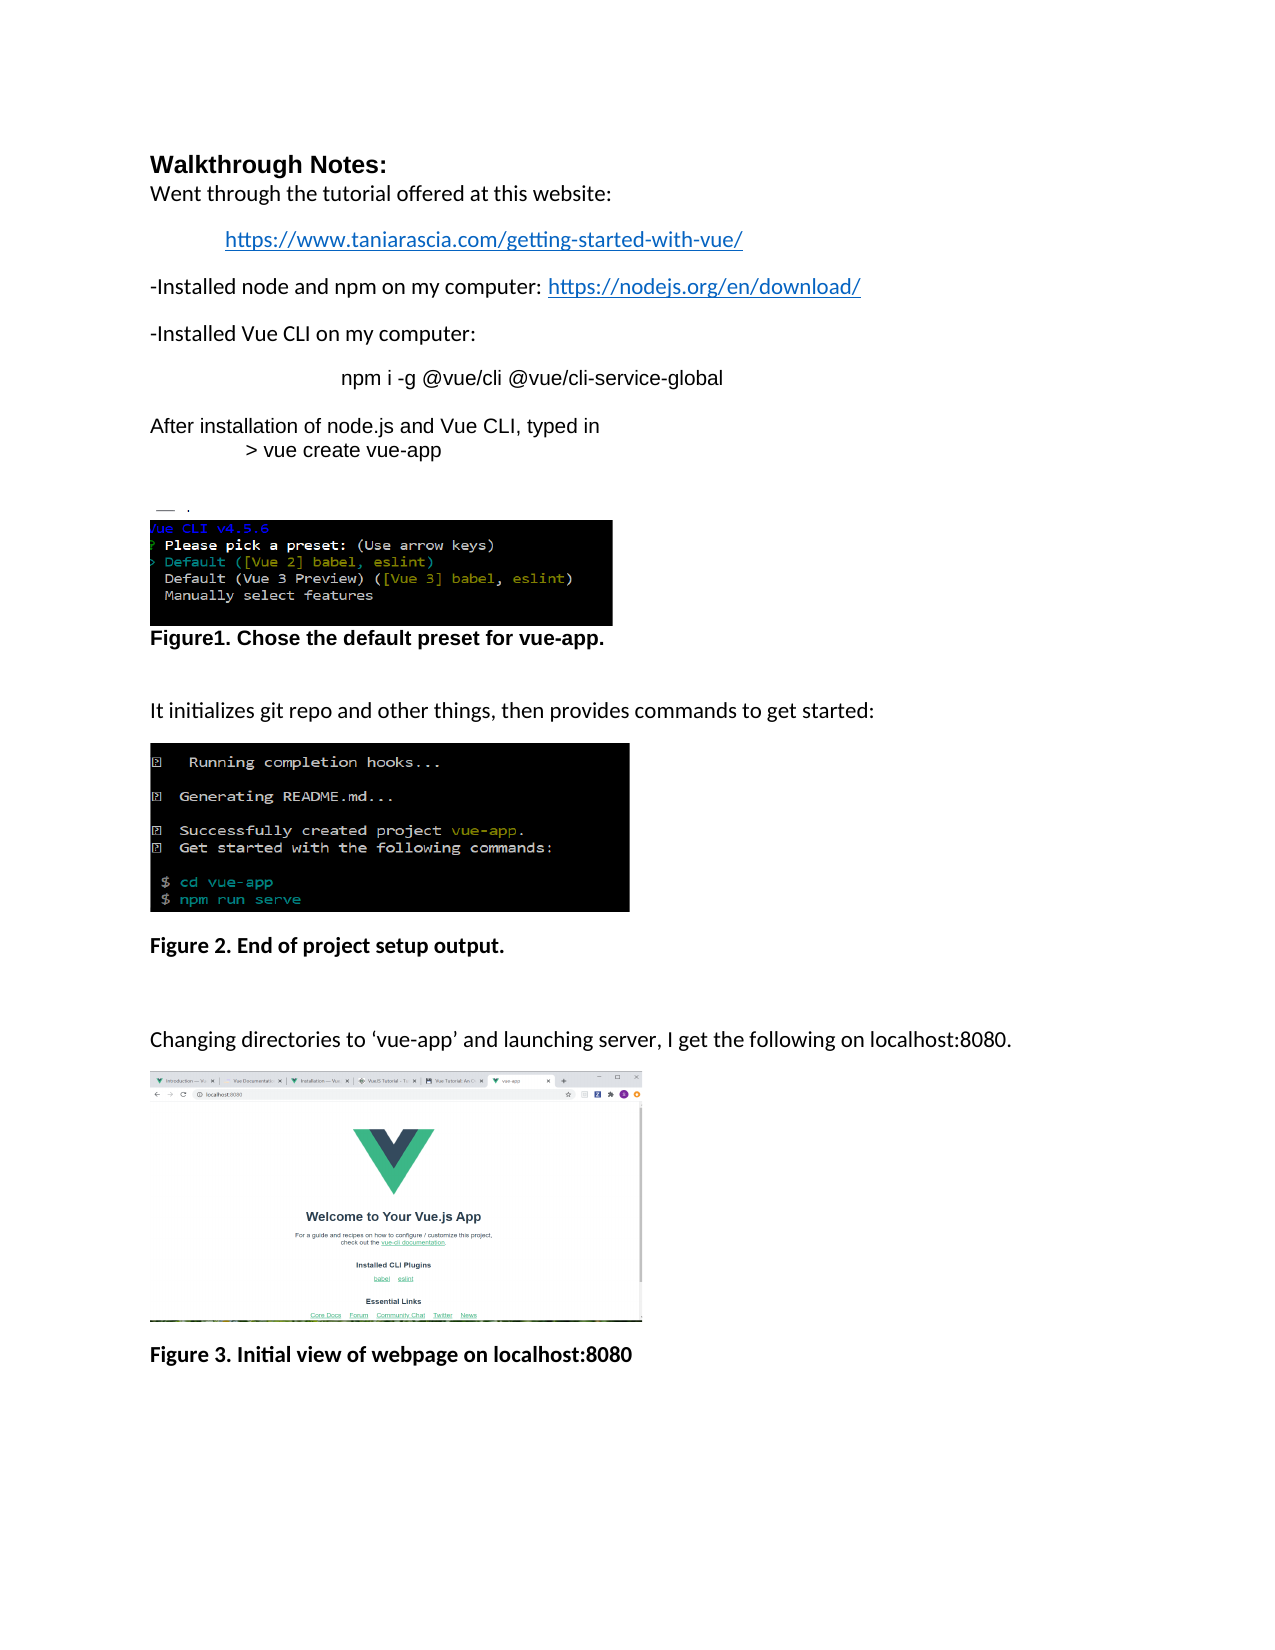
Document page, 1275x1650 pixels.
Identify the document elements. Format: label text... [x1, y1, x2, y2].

text After installation of node.js and Vue CLI, typed in [150, 414, 1125, 438]
text Figure 2. End of project setup output. [150, 931, 1125, 959]
text Changing directories to ‘vue-app’ and launching server, I get the following on localhost:8080. [150, 1025, 1125, 1053]
text Walkthrough Notes: [150, 150, 1125, 179]
text Went through the tutorial offered at this website: [150, 179, 1125, 207]
picture [150, 1071, 643, 1322]
text -Installed node and npm on my computer: https://nodejs.org/en/download/ [150, 272, 1125, 301]
text Figure1. Chose the default preset for vue-app. [150, 626, 1125, 649]
text It initializes git repo and other things, then provides commands to get started: [150, 696, 1125, 724]
text > vue create vue-app [150, 438, 1125, 462]
text https://www.taniarascia.com/getting-started-with-vue/ [150, 226, 1125, 254]
picture [150, 510, 613, 626]
text Figure 3. Initial view of webpage on localhost:8080 [150, 1340, 1125, 1368]
picture [150, 743, 630, 912]
text -Installed Vue CLI on my computer: [150, 319, 1125, 347]
text npm i -g @vue/cli @vue/cli-service-global [150, 366, 1125, 390]
